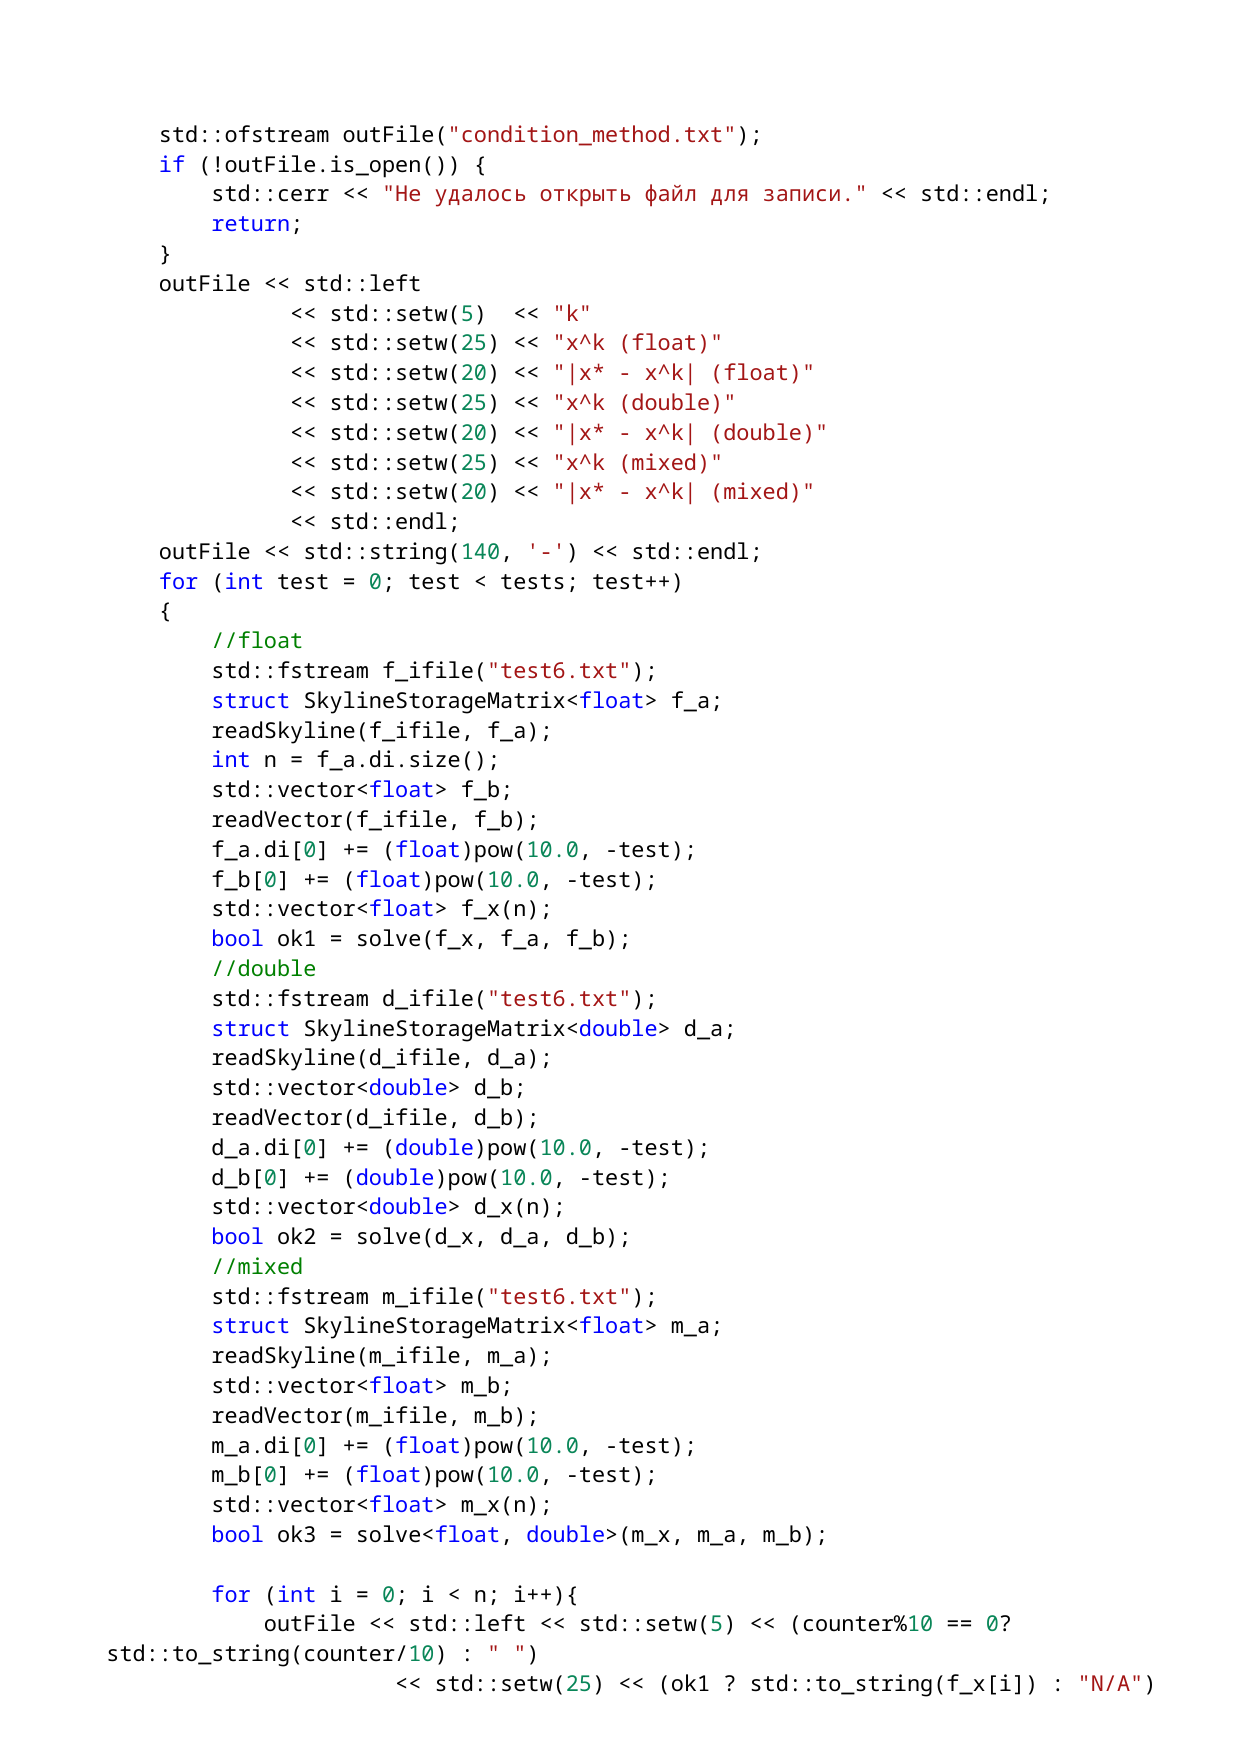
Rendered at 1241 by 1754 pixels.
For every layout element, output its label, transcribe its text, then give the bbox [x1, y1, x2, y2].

text return; [106, 208, 1240, 238]
text { [106, 595, 1240, 625]
text bool ok3 = solve<float, double>(m_x, m_a, m_b); [106, 1519, 1240, 1549]
text readSkyline(d_ifile, d_a); [106, 1042, 1240, 1072]
text std::cerr << "Не удалось открыть файл для записи." << std::endl; [106, 178, 1240, 208]
text for (int i = 0; i < n; i++){ [106, 1578, 1240, 1608]
text bool ok1 = solve(f_x, f_a, f_b); [106, 923, 1240, 953]
text struct SkylineStorageMatrix<double> d_a; [106, 1012, 1240, 1042]
text << std::endl; [106, 506, 1240, 536]
text << std::setw(20) << "|x* - x^k| (float)" [106, 357, 1240, 387]
text << std::setw(25) << "x^k (float)" [106, 327, 1240, 357]
text //double [106, 953, 1240, 983]
text << std::setw(5) << "k" [106, 297, 1240, 327]
text m_b[0] += (float)pow(10.0, -test); [106, 1459, 1240, 1489]
text d_b[0] += (double)pow(10.0, -test); [106, 1161, 1240, 1191]
text << std::setw(20) << "|x* - x^k| (double)" [106, 417, 1240, 446]
text std::fstream d_ifile("test6.txt"); [106, 983, 1240, 1012]
text std::ofstream outFile("condition_method.txt"); [106, 119, 1240, 148]
text << std::setw(25) << "x^k (mixed)" [106, 446, 1240, 476]
text //float [106, 625, 1240, 655]
text std::fstream m_ifile("test6.txt"); [106, 1281, 1240, 1310]
text outFile << std::left << std::setw(5) << (counter%10 == 0? std::to_string(counter/10) : " ") [106, 1608, 1240, 1668]
text std::vector<float> m_x(n); [106, 1489, 1240, 1519]
text outFile << std::string(140, '-') << std::endl; [106, 536, 1240, 566]
text << std::setw(25) << (ok1 ? std::to_string(f_x[i]) : "N/A") [106, 1668, 1240, 1698]
text readVector(d_ifile, d_b); [106, 1102, 1240, 1132]
text readSkyline(m_ifile, m_a); [106, 1340, 1240, 1370]
text << std::setw(25) << "x^k (double)" [106, 387, 1240, 417]
text readSkyline(f_ifile, f_a); [106, 714, 1240, 744]
text std::vector<float> m_b; [106, 1370, 1240, 1400]
text for (int test = 0; test < tests; test++) [106, 566, 1240, 595]
text std::vector<double> d_b; [106, 1072, 1240, 1102]
text f_a.di[0] += (float)pow(10.0, -test); [106, 834, 1240, 863]
text std::fstream f_ifile("test6.txt"); [106, 655, 1240, 685]
text } [106, 238, 1240, 268]
text << std::setw(20) << "|x* - x^k| (mixed)" [106, 476, 1240, 506]
text struct SkylineStorageMatrix<float> f_a; [106, 685, 1240, 714]
text if (!outFile.is_open()) { [106, 148, 1240, 178]
text std::vector<float> f_x(n); [106, 893, 1240, 923]
text struct SkylineStorageMatrix<float> m_a; [106, 1310, 1240, 1340]
text int n = f_a.di.size(); [106, 744, 1240, 774]
text f_b[0] += (float)pow(10.0, -test); [106, 863, 1240, 893]
text readVector(f_ifile, f_b); [106, 804, 1240, 834]
text readVector(m_ifile, m_b); [106, 1400, 1240, 1429]
text m_a.di[0] += (float)pow(10.0, -test); [106, 1429, 1240, 1459]
text outFile << std::left [106, 268, 1240, 297]
text d_a.di[0] += (double)pow(10.0, -test); [106, 1132, 1240, 1161]
text //mixed [106, 1251, 1240, 1281]
text std::vector<double> d_x(n); [106, 1191, 1240, 1221]
text std::vector<float> f_b; [106, 774, 1240, 804]
text bool ok2 = solve(d_x, d_a, d_b); [106, 1221, 1240, 1251]
